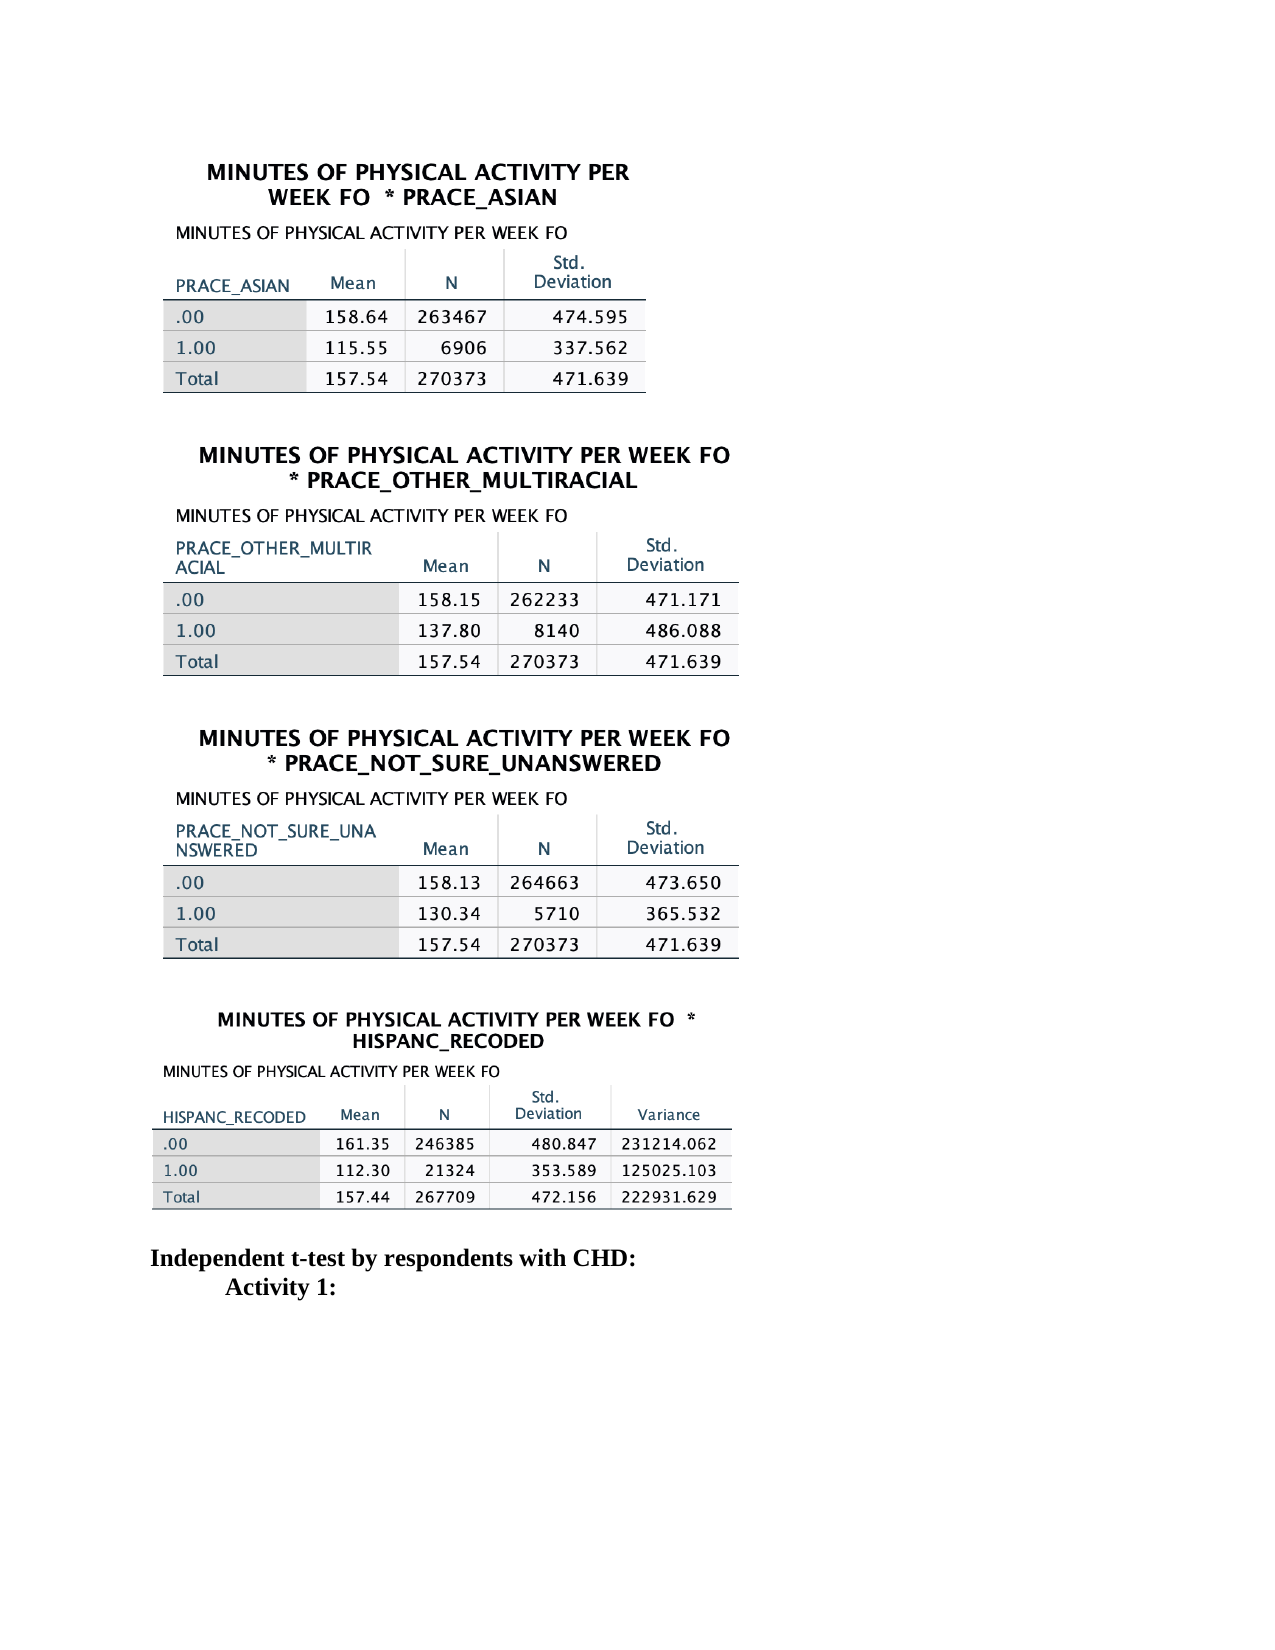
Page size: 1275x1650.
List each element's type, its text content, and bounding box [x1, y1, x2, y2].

text Independent t-test by respondents with CHD: [150, 1243, 1125, 1272]
text Activity 1: [150, 1272, 1125, 1301]
picture [150, 150, 750, 1215]
